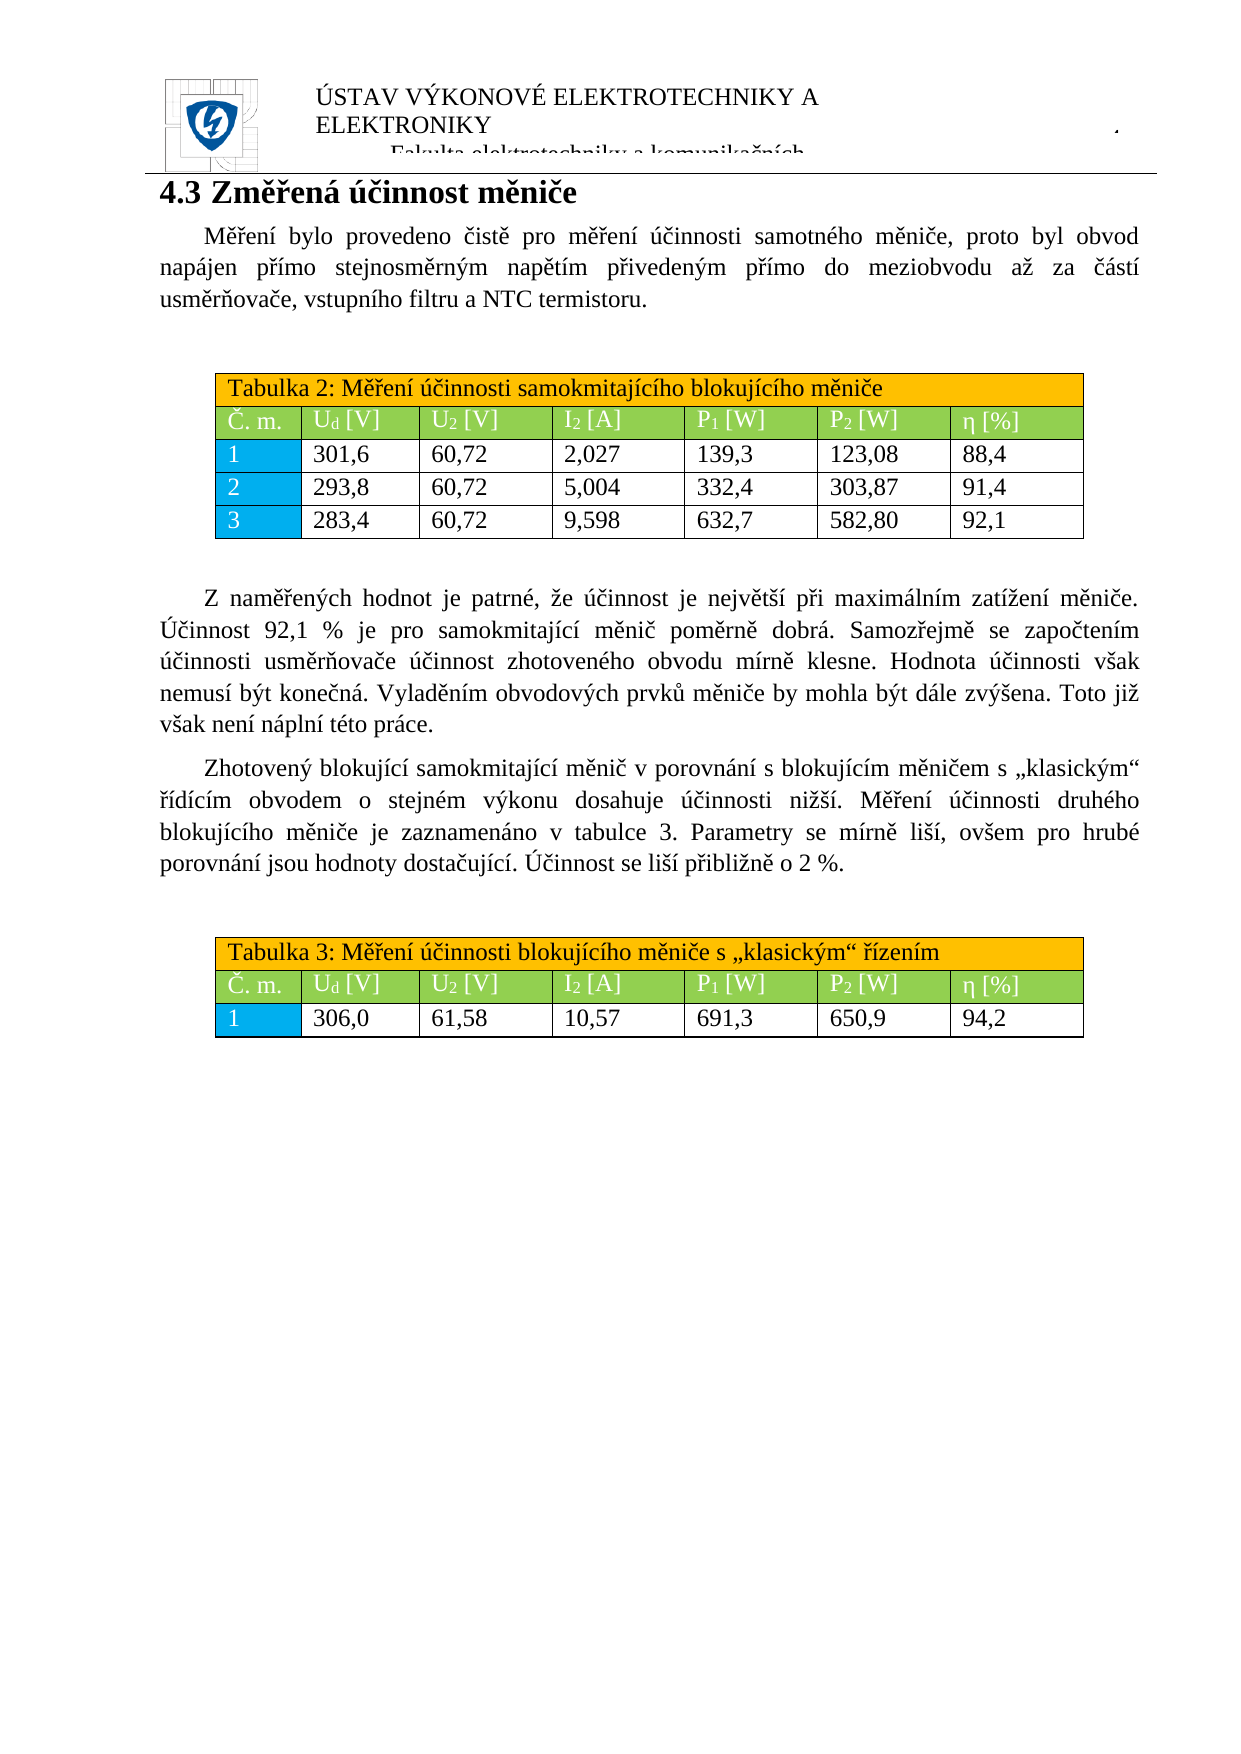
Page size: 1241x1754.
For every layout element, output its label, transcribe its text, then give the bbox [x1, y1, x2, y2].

table_cell U2 [V] [420, 407, 552, 439]
table_cell 123,08 [818, 440, 950, 472]
table_cell P2 [W] [818, 407, 950, 439]
table_cell 60,72 [420, 506, 552, 538]
table_cell 1 [216, 1004, 301, 1036]
text Zhotovený blokující samokmitající měnič v porovnání s blokujícím měničem s „klasickým“ řídícím obvodem o stejném výkonu dosahuje účinnosti nižší. Měření účinnosti druhého blokujícího měniče je zaznamenáno v tabulce 3. Parametry se mírně liší, ovšem pro hrubé porovnání jsou hodnoty dostačující. Účinnost se liší přibližně o 2 %. [159, 753, 1140, 877]
table_cell P1 [W] [685, 407, 817, 439]
table_header Tabulka 2: Měření účinnosti samokmitajícího blokujícího měniče [216, 374, 1083, 406]
table_cell Č. m. [216, 971, 301, 1003]
table_cell 293,8 [302, 473, 419, 505]
table_cell 92,1 [951, 506, 1083, 538]
table_cell I2 [A] [553, 971, 684, 1003]
table_cell 91,4 [951, 473, 1083, 505]
text Z naměřených hodnot je patrné, že účinnost je největší při maximálním zatížení měniče. Účinnost 92,1 % je pro samokmitající měnič poměrně dobrá. Samozřejmě se započtením účinnosti usměrňovače účinnost zhotoveného obvodu mírně klesne. Hodnota účinnosti však nemusí být konečná. Vyladěním obvodových prvků měniče by mohla být dále zvýšena. Toto již však není náplní této práce. [159, 583, 1140, 738]
table_cell 303,87 [818, 473, 950, 505]
table_cell Č. m. [216, 407, 301, 439]
text Měření bylo provedeno čistě pro měření účinnosti samotného měniče, proto byl obvod napájen přímo stejnosměrným napětím přivedeným přímo do meziobvodu až za částí usměrňovače, vstupního filtru a NTC termistoru. [159, 221, 1140, 313]
table_cell 632,7 [685, 506, 817, 538]
table_cell 3 [216, 506, 301, 538]
table_cell Ud [V] [302, 971, 419, 1003]
table_cell U2 [V] [420, 971, 552, 1003]
table_cell 691,3 [685, 1004, 817, 1036]
table_cell I2 [A] [553, 407, 684, 439]
table_cell 301,6 [302, 440, 419, 472]
table_cell P2 [W] [818, 971, 950, 1003]
table_cell 2 [216, 473, 301, 505]
table_cell 139,3 [685, 440, 817, 472]
table_cell 61,58 [420, 1004, 552, 1036]
picture [165, 79, 258, 172]
table_header Tabulka 3: Měření účinnosti blokujícího měniče s „klasickým“ řízením [216, 938, 1083, 970]
table_cell 582,80 [818, 506, 950, 538]
table_cell 2,027 [553, 440, 684, 472]
subtitle Změřená účinnost měniče [159, 173, 1171, 211]
table_cell 1 [216, 440, 301, 472]
table_cell 5,004 [553, 473, 684, 505]
table_cell 94,2 [951, 1004, 1083, 1036]
table_cell 9,598 [553, 506, 684, 538]
table_cell 283,4 [302, 506, 419, 538]
table_cell 10,57 [553, 1004, 684, 1036]
table_cell η [%] [951, 407, 1083, 439]
table_cell Ud [V] [302, 407, 419, 439]
table_cell 332,4 [685, 473, 817, 505]
table_cell 60,72 [420, 440, 552, 472]
table_cell 306,0 [302, 1004, 419, 1036]
table_cell 88,4 [951, 440, 1083, 472]
table_cell P1 [W] [685, 971, 817, 1003]
table_cell 60,72 [420, 473, 552, 505]
table_cell η [%] [951, 971, 1083, 1003]
table_cell 650,9 [818, 1004, 950, 1036]
